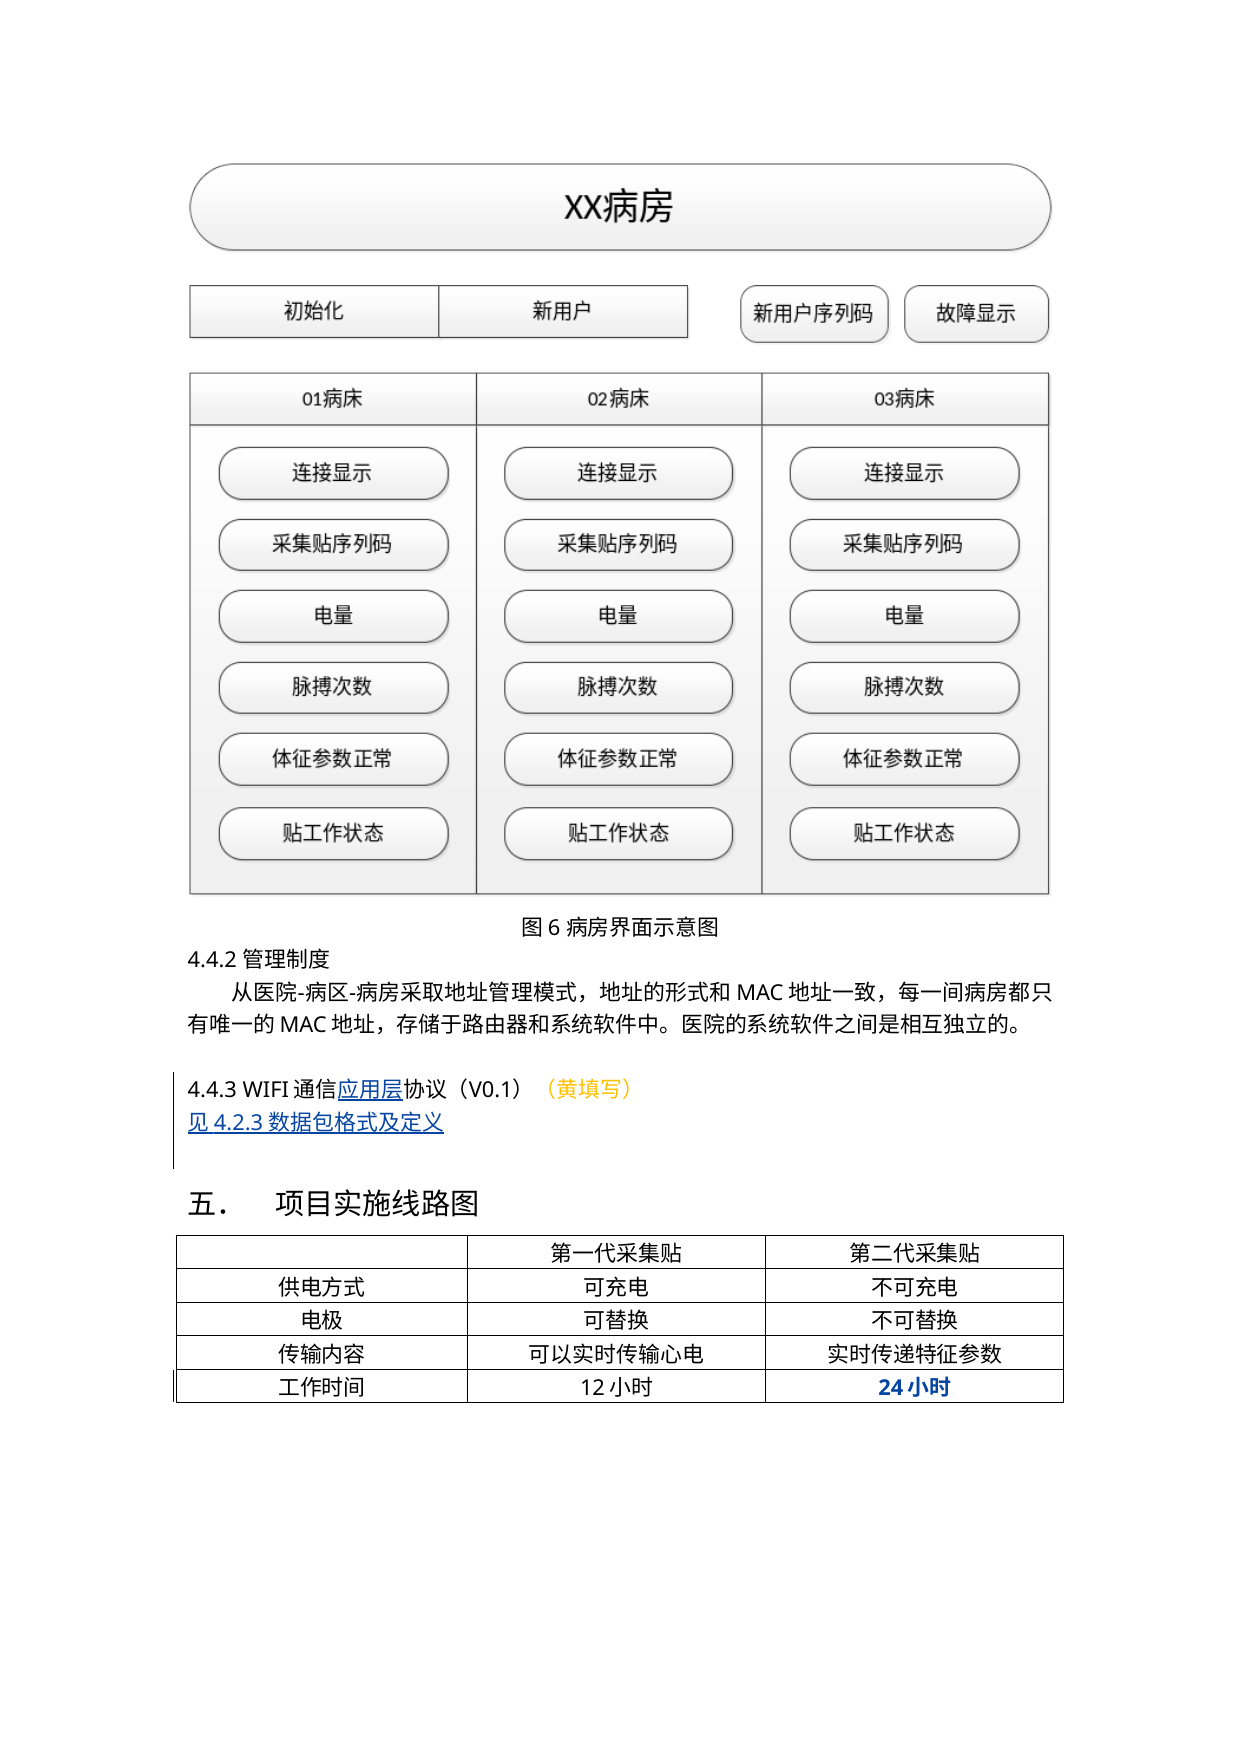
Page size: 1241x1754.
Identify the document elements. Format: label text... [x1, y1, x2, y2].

table_header [177, 1236, 467, 1268]
table_cell 不可充电 [766, 1269, 1063, 1302]
table_cell 24小时 [766, 1370, 1063, 1402]
table_cell 不可替换 [766, 1303, 1063, 1335]
table_cell 传输内容 [177, 1336, 467, 1369]
text 4.4.3 WIFI通信协议（V0.1）（黄填写） [187, 1072, 1053, 1104]
table_cell 12小时 [468, 1370, 765, 1402]
table_header 第一代采集贴 [468, 1236, 765, 1268]
table_cell 供电方式 [177, 1269, 467, 1302]
table_cell 可充电 [468, 1269, 765, 1302]
table_header 第二代采集贴 [766, 1236, 1063, 1268]
table_cell 电极 [177, 1303, 467, 1335]
text 4.4.2 管理制度 [187, 942, 1053, 974]
table_cell 可替换 [468, 1303, 765, 1335]
list 项目实施线路图 [187, 1169, 1053, 1234]
text 图6 病房界面示意图 [187, 909, 1053, 942]
text 从医院-病区-病房采取地址管理模式，地址的形式和MAC地址一致，每一间病房都只有唯一的MAC地址，存储于路由器和系统软件中。医院的系统软件之间是相互独立的。 [187, 974, 1053, 1039]
table_cell 实时传递特征参数 [766, 1336, 1063, 1369]
table_cell 工作时间 [177, 1370, 467, 1402]
table_cell 可以实时传输心电 [468, 1336, 765, 1369]
